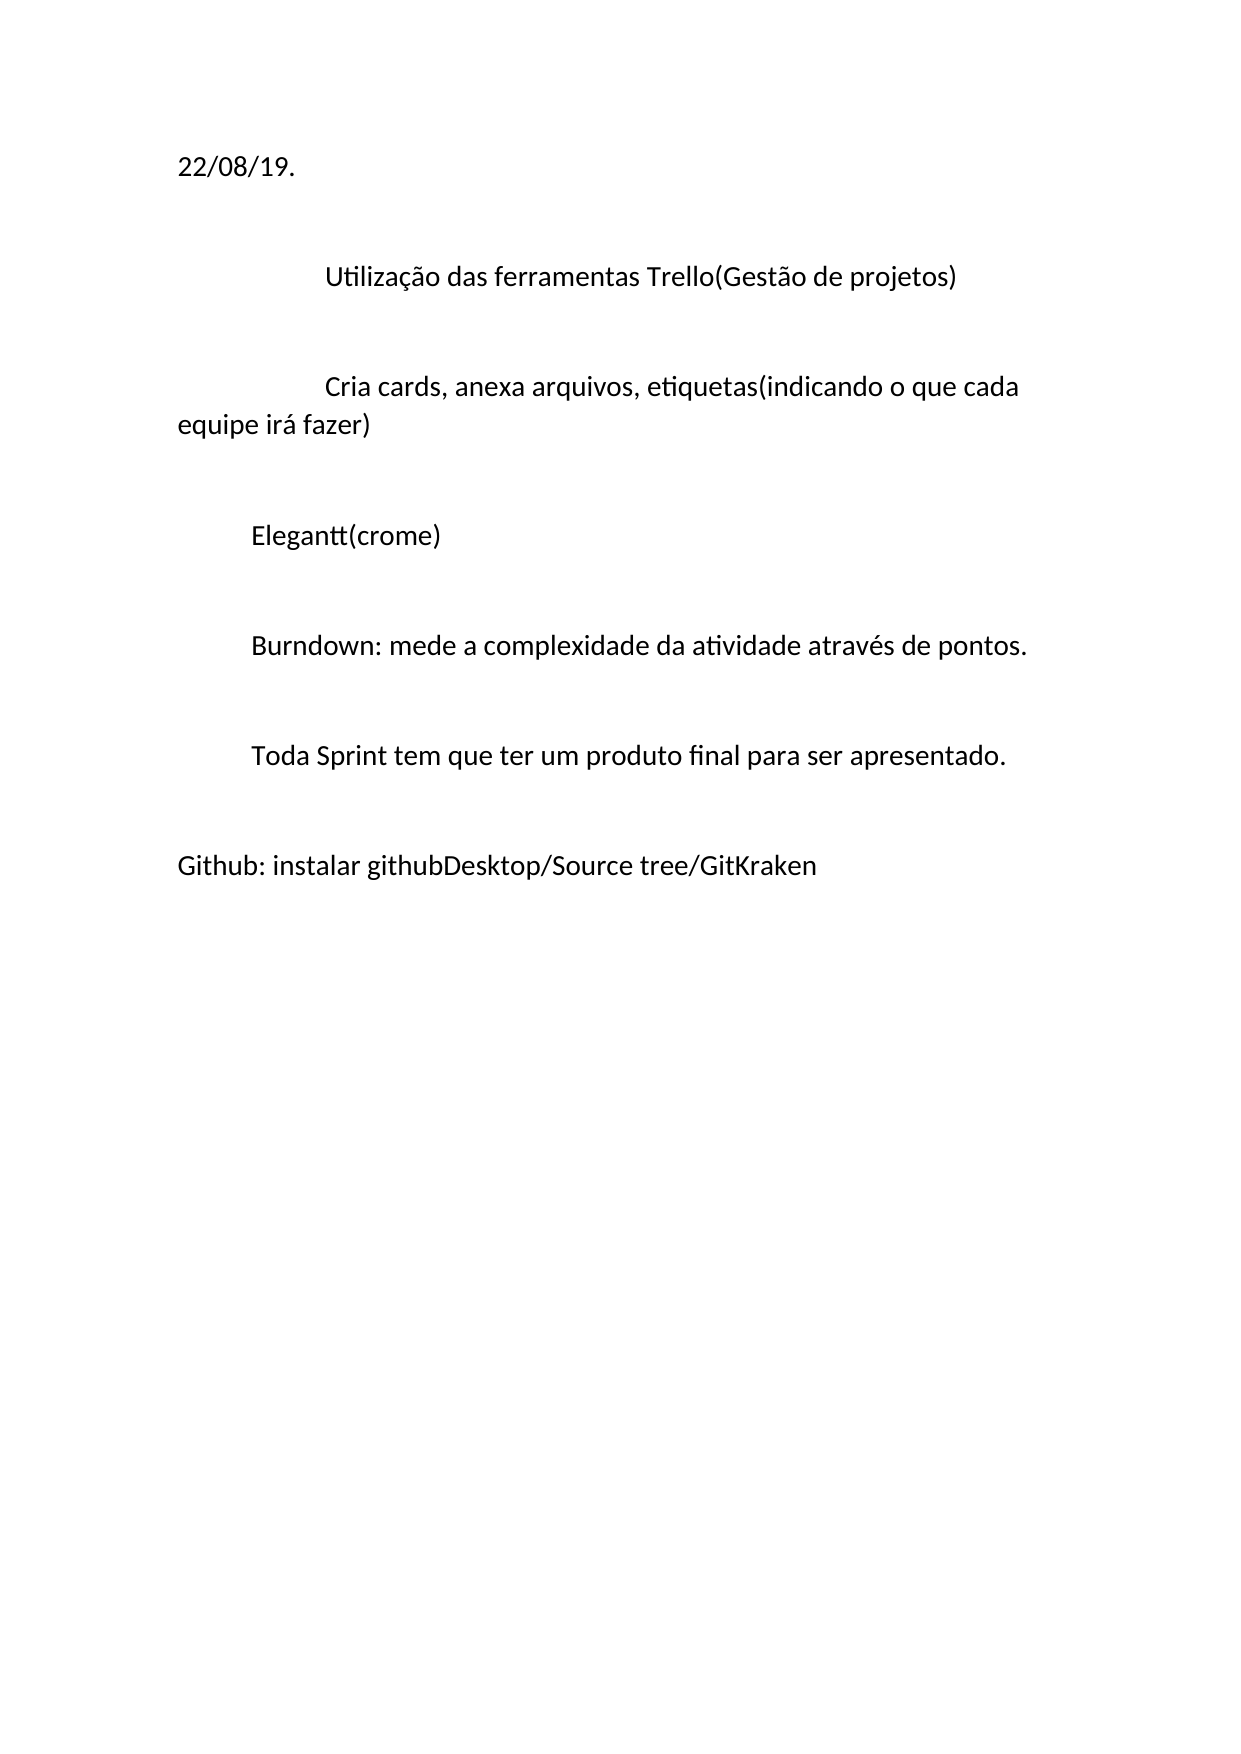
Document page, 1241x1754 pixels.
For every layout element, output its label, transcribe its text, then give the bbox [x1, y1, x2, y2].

text Utilização das ferramentas Trello(Gestão de projetos) [177, 258, 1063, 293]
text Cria cards, anexa arquivos, etiquetas(indicando o que cada equipe irá fazer) [177, 368, 1063, 442]
text Elegantt(crome) [177, 517, 1063, 552]
text Toda Sprint tem que ter um produto final para ser apresentado. [177, 737, 1063, 773]
text Burndown: mede a complexidade da atividade através de pontos. [177, 627, 1063, 662]
text Github: instalar githubDesktop/Source tree/GitKraken [177, 847, 1063, 883]
text 22/08/19. [177, 148, 1063, 183]
